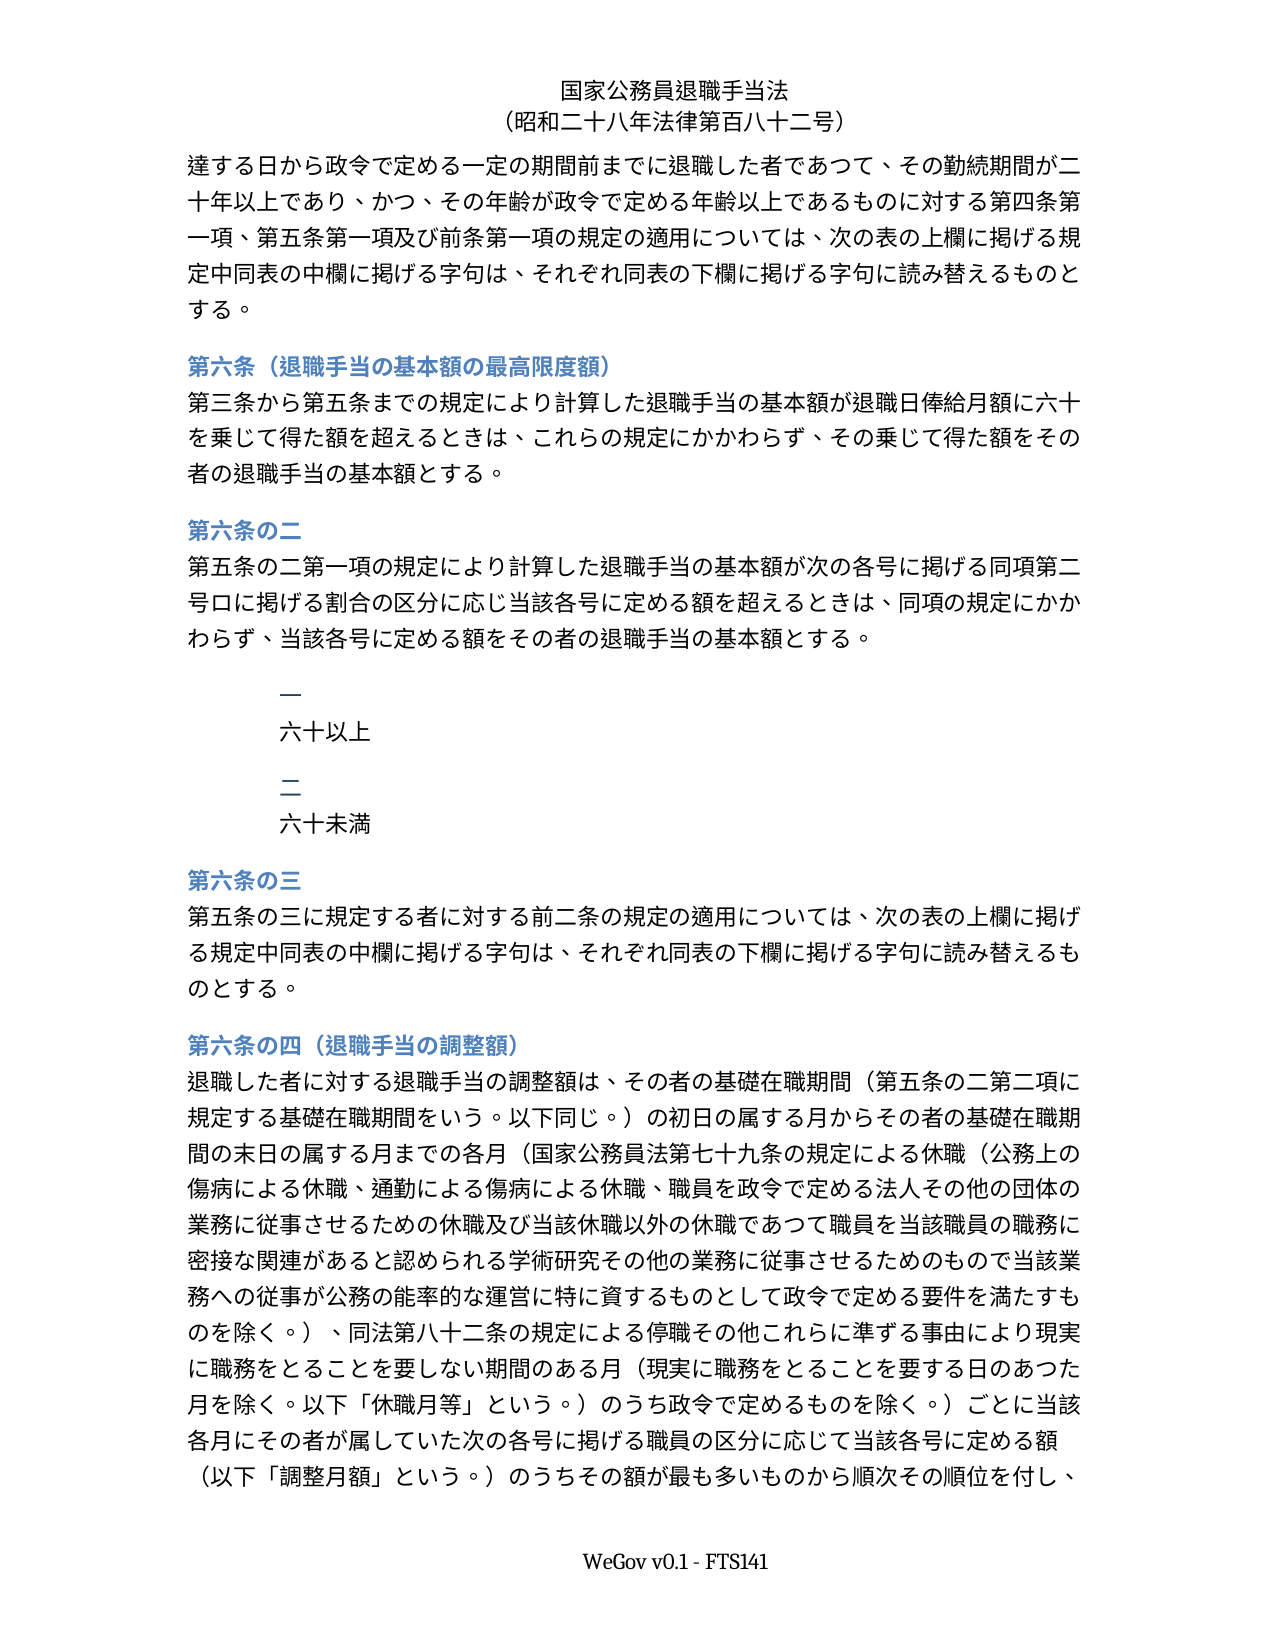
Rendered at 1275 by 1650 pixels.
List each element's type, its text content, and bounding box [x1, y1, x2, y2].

subtitle 第六条の二 [187, 515, 1087, 546]
subtitle 第六条の三 [187, 865, 1087, 896]
subtitle 一 [279, 680, 1087, 711]
text 六十以上 [279, 716, 1087, 747]
text 六十未満 [279, 808, 1087, 839]
text 第五条の三に規定する者に対する前二条の規定の適用については、次の表の上欄に掲げる規定中同表の中欄に掲げる字句は、それぞれ同表の下欄に掲げる字句に読み替えるものとする。 [187, 901, 1087, 1004]
subtitle 二 [279, 772, 1087, 804]
text 第三条から第五条までの規定により計算した退職手当の基本額が退職日俸給月額に六十を乗じて得た額を超えるときは、これらの規定にかかわらず、その乗じて得た額をその者の退職手当の基本額とする。 [187, 386, 1087, 489]
subtitle 第六条（退職手当の基本額の最高限度額） [187, 351, 1087, 382]
subtitle 第六条の四（退職手当の調整額） [187, 1030, 1087, 1061]
text 第五条の二第一項の規定により計算した退職手当の基本額が次の各号に掲げる同項第二号ロに掲げる割合の区分に応じ当該各号に定める額を超えるときは、同項の規定にかかわらず、当該各号に定める額をその者の退職手当の基本額とする。 [187, 551, 1087, 654]
